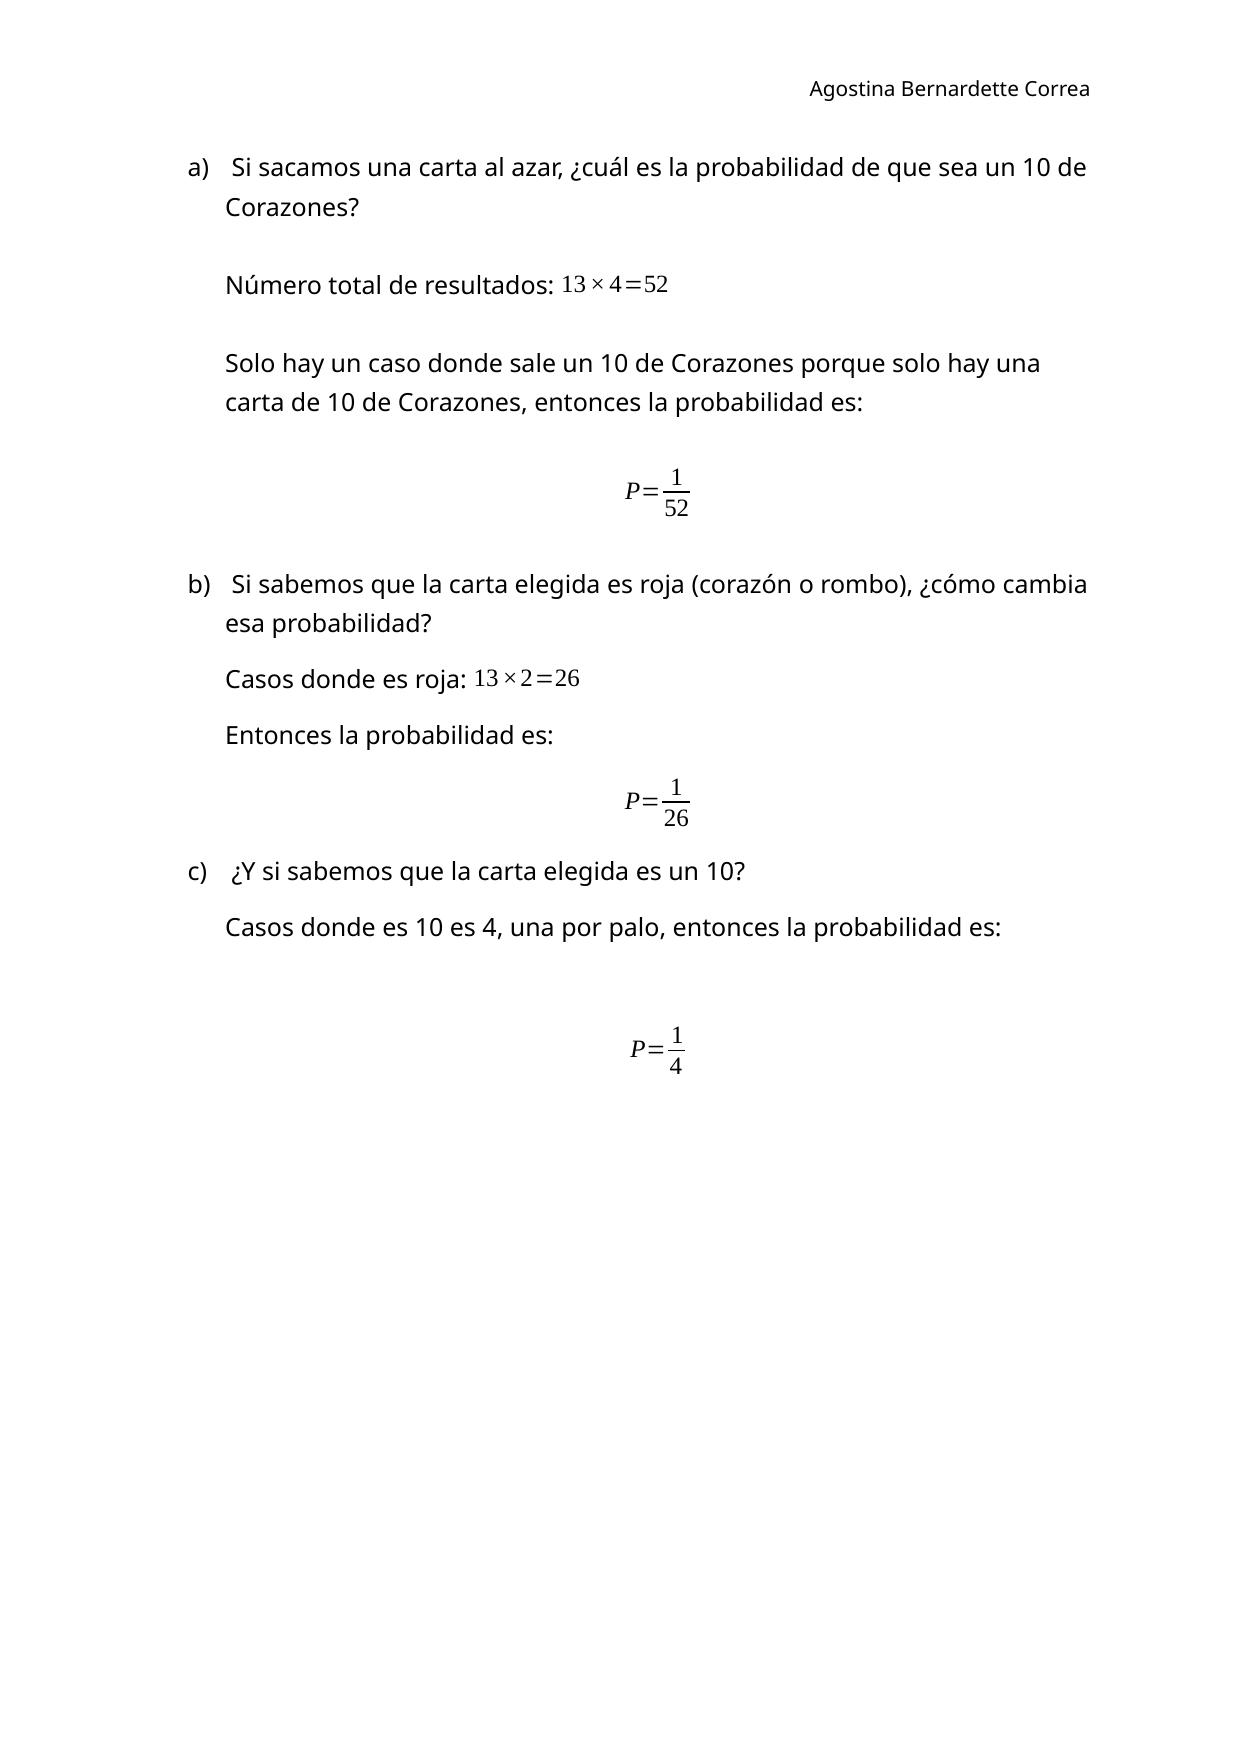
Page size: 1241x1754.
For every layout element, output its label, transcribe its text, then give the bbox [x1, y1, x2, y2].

list Si sabemos que la carta elegida es roja (corazón o rombo), ¿cómo cambia esa probabilidad? [187, 567, 1090, 640]
list Si sacamos una carta al azar, ¿cuál es la probabilidad de que sea un 10 de Corazones? [187, 150, 1090, 223]
list Solo hay un caso donde sale un 10 de Corazones porque solo hay una carta de 10 de Corazones, entonces la probabilidad es: [225, 346, 1090, 419]
text Entonces la probabilidad es: [225, 717, 1090, 751]
text Casos donde es roja: [225, 662, 1090, 696]
list ¿Y si sabemos que la carta elegida es un 10? [187, 854, 1090, 888]
list Número total de resultados: [225, 267, 1090, 302]
text Casos donde es 10 es 4, una por palo, entonces la probabilidad es: [225, 910, 1090, 944]
